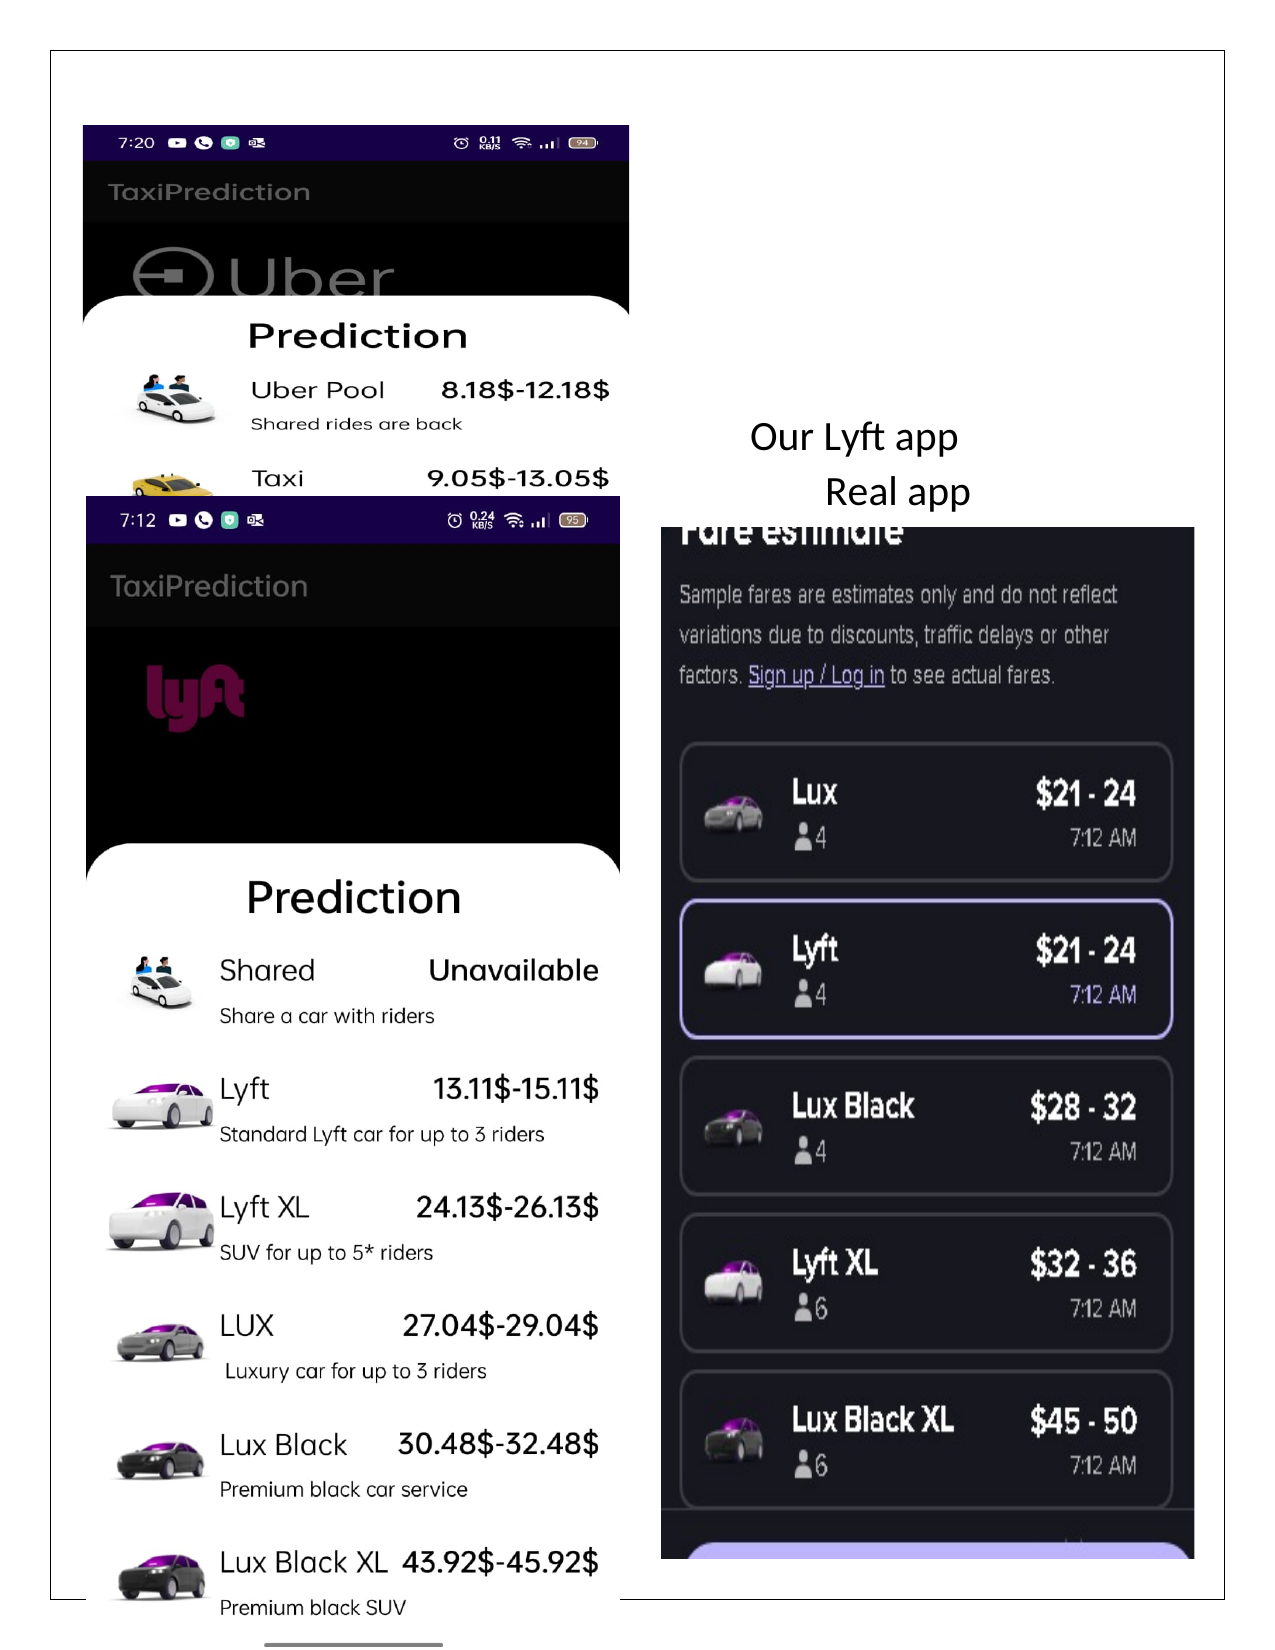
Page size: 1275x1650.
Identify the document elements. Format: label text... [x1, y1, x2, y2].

text Our Lyft app Real app [630, 410, 1200, 516]
picture [82, 125, 630, 1646]
picture [661, 527, 1195, 1559]
